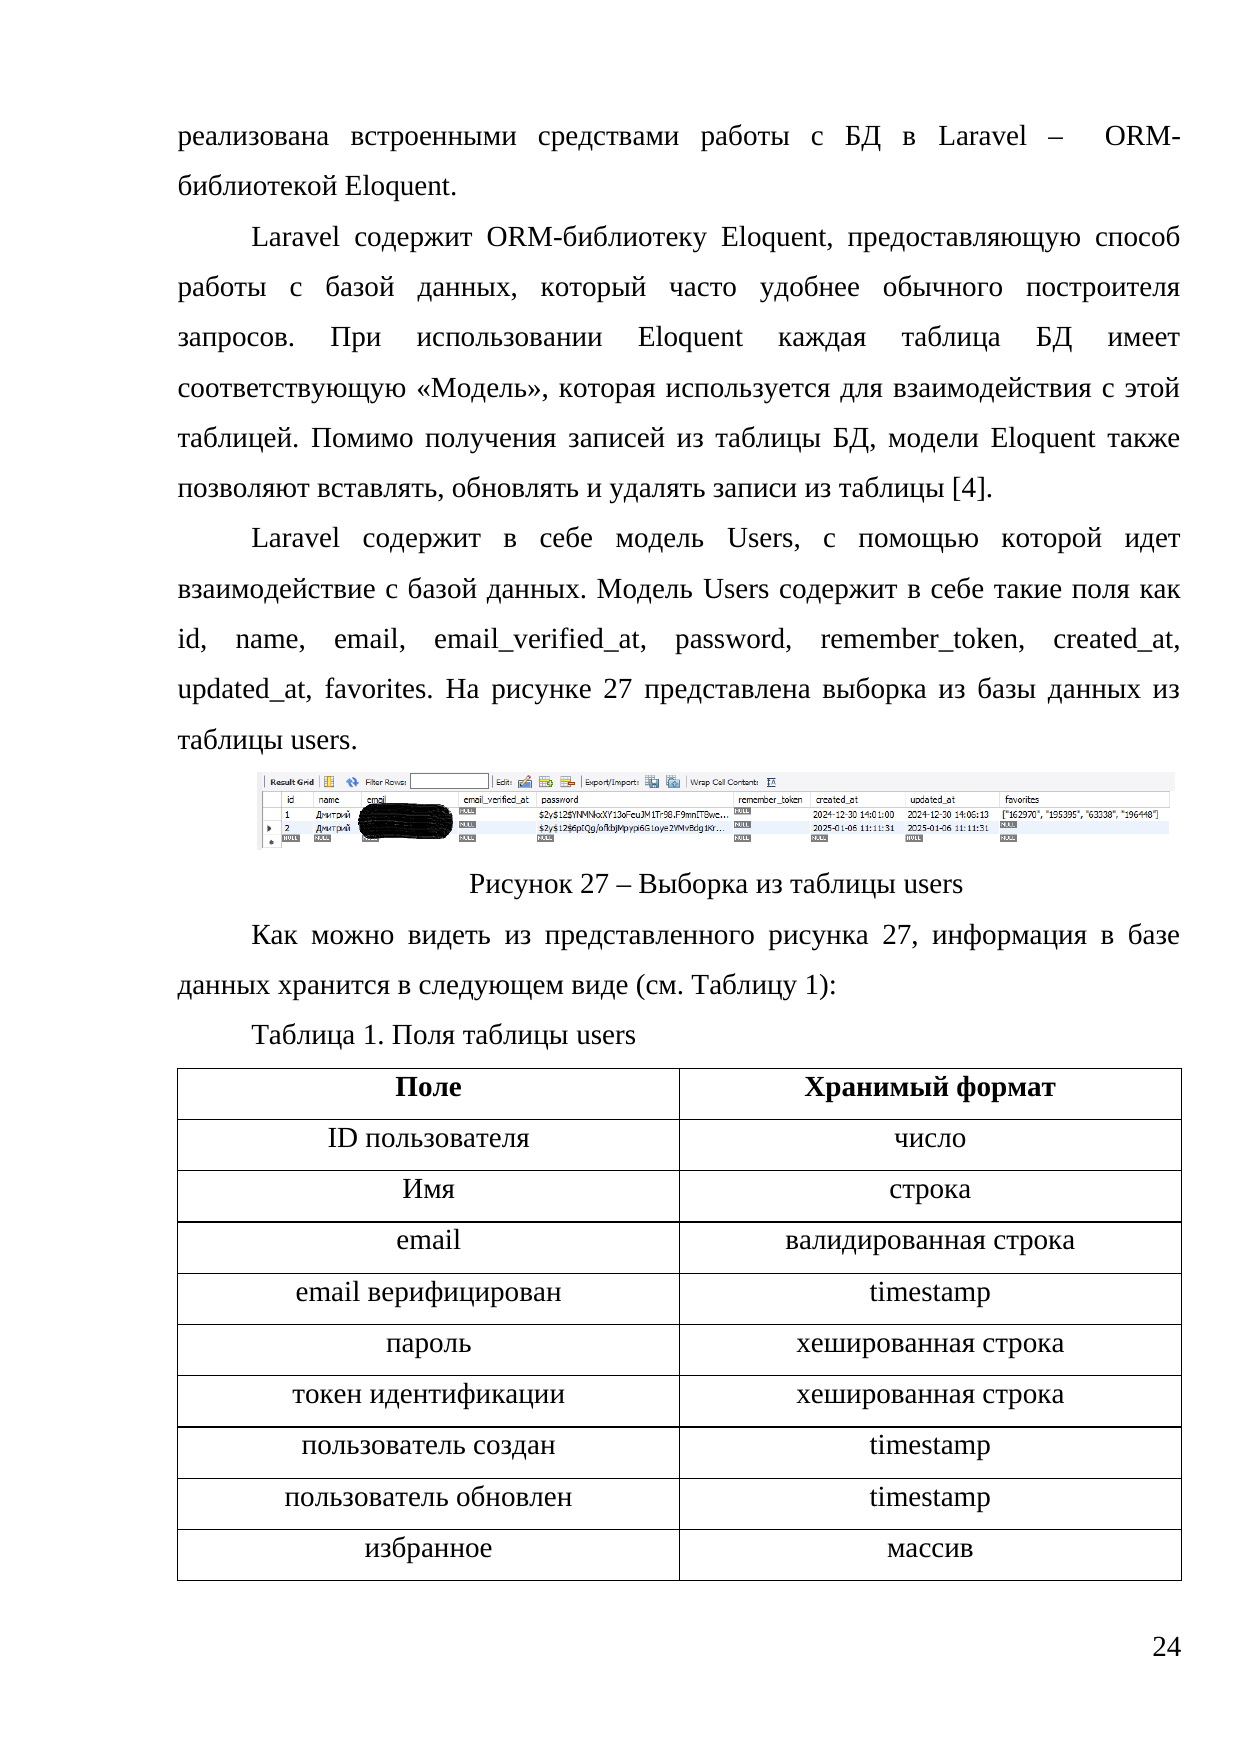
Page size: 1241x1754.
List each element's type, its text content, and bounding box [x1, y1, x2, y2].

table_cell ID пользователя [178, 1120, 679, 1170]
table_cell массив [680, 1530, 1181, 1580]
table_cell email [178, 1223, 679, 1273]
table_cell избранное [178, 1530, 679, 1580]
table_header Хранимый формат [680, 1069, 1181, 1119]
table_cell пароль [178, 1325, 679, 1375]
text Таблица 1. Поля таблицы users [177, 1017, 1181, 1051]
text Рисунок 27 – Выборка из таблицы users [177, 866, 1181, 900]
table_cell число [680, 1120, 1181, 1170]
text Как можно видеть из представленного рисунка 27, информация в базе данных хранится в следующем виде (см. Таблицу 1): [177, 917, 1181, 1001]
table_cell пользователь обновлен [178, 1479, 679, 1529]
table_header Поле [178, 1069, 679, 1119]
table_cell хешированная строка [680, 1376, 1181, 1426]
table_cell строка [680, 1171, 1181, 1221]
text Laravel содержит в себе модель Users, с помощью которой идет взаимодействие с базой данных. Модель Users содержит в себе такие поля как id, name, email, email_verified_at, password, remember_token, created_at, updated_at, favorites. На рисунке 27 представлена выборка из базы данных из таблицы users. [177, 521, 1181, 755]
table_cell Имя [178, 1171, 679, 1221]
table_cell пользователь создан [178, 1428, 679, 1478]
table_cell токен идентификации [178, 1376, 679, 1426]
table_cell timestamp [680, 1428, 1181, 1478]
table_cell валидированная строка [680, 1223, 1181, 1273]
table_cell timestamp [680, 1274, 1181, 1324]
table_cell email верифицирован [178, 1274, 679, 1324]
table_cell timestamp [680, 1479, 1181, 1529]
picture [257, 772, 1176, 850]
table_cell хешированная строка [680, 1325, 1181, 1375]
text Laravel содержит ORM-библиотеку Eloquent, предоставляющую способ работы с базой данных, который часто удобнее обычного построителя запросов. При использовании Eloquent каждая таблица БД имеет соответствующую «Модель», которая используется для взаимодействия с этой таблицей. Помимо получения записей из таблицы БД, модели Eloquent также позволяют вставлять, обновлять и удалять записи из таблицы [4]. [177, 219, 1181, 504]
